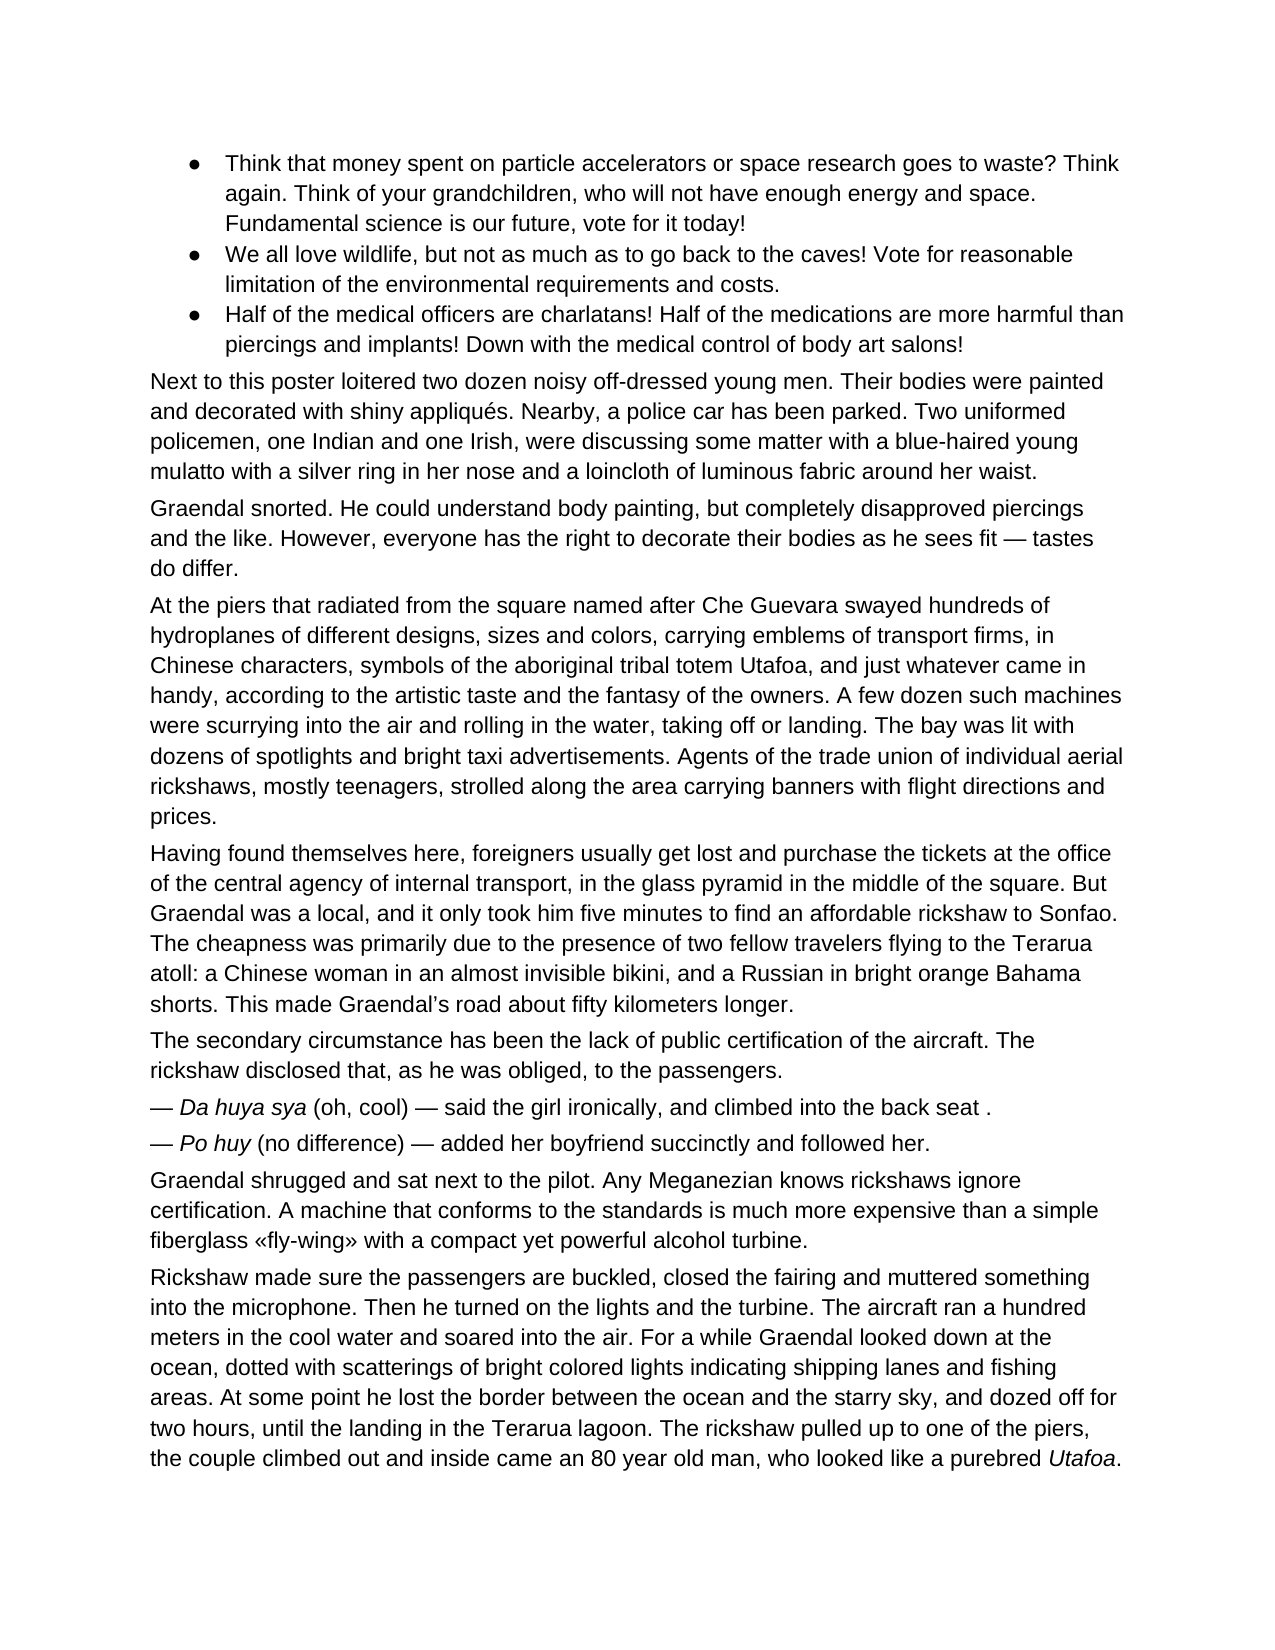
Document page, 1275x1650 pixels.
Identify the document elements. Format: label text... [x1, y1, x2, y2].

text — Da huya sya (oh, cool) — said the girl ironically, and climbed into the back seat . [150, 1094, 1125, 1120]
text The secondary circumstance has been the lack of public certification of the aircraft. The rickshaw disclosed that, as he was obliged, to the passengers. [150, 1027, 1125, 1084]
list Half of the medical officers are charlatans! Half of the medications are more harmful than piercings and implants! Down with the medical control of body art salons! [187, 301, 1125, 358]
text Next to this poster loitered two dozen noisy off-dressed young men. Their bodies were painted and decorated with shiny appliqués. Nearby, a police car has been parked. Two uniformed policemen, one Indian and one Irish, were discussing some matter with a blue-haired young mulatto with a silver ring in her nose and a loincloth of luminous fabric around her waist. [150, 368, 1125, 485]
text Rickshaw made sure the passengers are buckled, closed the fairing and muttered something into the microphone. Then he turned on the lights and the turbine. The aircraft ran a hundred meters in the cool water and soared into the air. For a while Graendal looked down at the ocean, dotted with scatterings of bright colored lights indicating shipping lanes and fishing areas. At some point he lost the border between the ocean and the starry sky, and dozed off for two hours, until the landing in the Terarua lagoon. The rickshaw pulled up to one of the piers, the couple climbed out and inside came an 80 year old man, who looked like a purebred Utafoa. [150, 1263, 1125, 1471]
text Graendal shrugged and sat next to the pilot. Any Meganezian knows rickshaws ignore certification. A machine that conforms to the standards is much more expensive than a simple fiberglass «fly-wing» with a compact yet powerful alcohol turbine. [150, 1167, 1125, 1253]
text At the piers that radiated from the square named after ​​Che Guevara swayed hundreds of hydroplanes of different designs, sizes and colors, carrying emblems of transport firms, in Chinese characters, symbols of the aboriginal tribal totem Utafoa, and just whatever came in handy, according to the artistic taste and the fantasy of the owners. A few dozen such machines were scurrying into the air and rolling in the water, taking off or landing. The bay was lit with dozens of spotlights and bright taxi advertisements. Agents of the trade union of individual aerial rickshaws, mostly teenagers, strolled along the area carrying banners with flight directions and prices. [150, 592, 1125, 829]
text Having found themselves here, foreigners usually get lost and purchase the tickets at the office of the central agency of internal transport, in the glass pyramid in the middle of the square. But Graendal was a local, and it only took him five minutes to find an affordable rickshaw to Sonfao. The cheapness was primarily due to the presence of two fellow travelers flying to the Terarua atoll: a Chinese woman in an almost invisible bikini, and a Russian in bright orange Bahama shorts. This made Graendal’s road about fifty kilometers longer. [150, 839, 1125, 1017]
list Think that money spent on particle accelerators or space research goes to waste? Think again. Think of your grandchildren, who will not have enough energy and space. Fundamental science is our future, vote for it today! [187, 150, 1125, 237]
list We all love wildlife, but not as much as to go back to the caves! Vote for reasonable limitation of the environmental requirements and costs. [187, 241, 1125, 297]
text — Po huy (no difference) — added her boyfriend succinctly and followed her. [150, 1130, 1125, 1157]
text Graendal snorted. He could understand body painting, but completely disapproved piercings and the like. However, everyone has the right to decorate their bodies as he sees fit — tastes do differ. [150, 495, 1125, 582]
